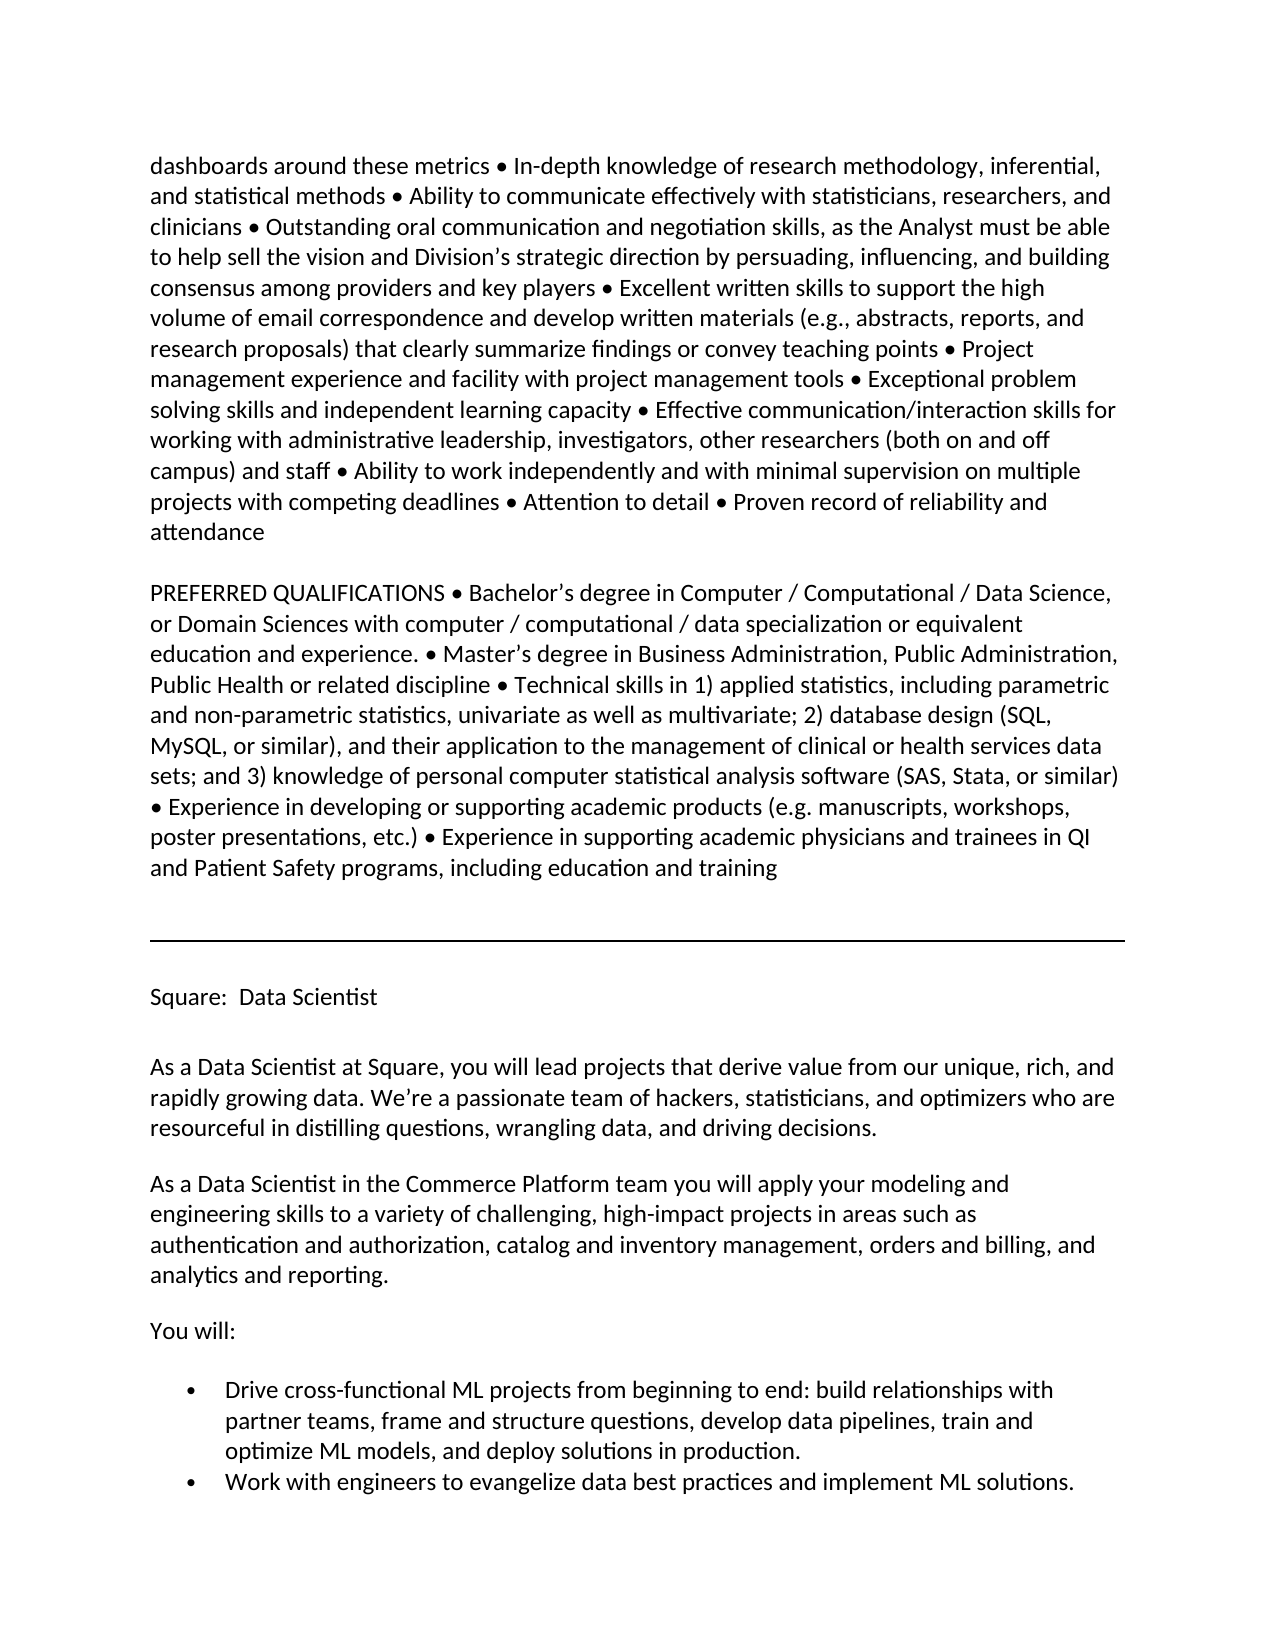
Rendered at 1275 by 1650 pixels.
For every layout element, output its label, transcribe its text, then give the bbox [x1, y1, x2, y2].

text As a Data Scientist in the Commerce Platform team you will apply your modeling and engineering skills to a variety of challenging, high-impact projects in areas such as authentication and authorization, catalog and inventory management, orders and billing, and analytics and reporting. [150, 1168, 1125, 1290]
text Square: Data Scientist [150, 981, 1125, 1012]
text As a Data Scientist at Square, you will lead projects that derive value from our unique, rich, and rapidly growing data. We’re a passionate team of hackers, statisticians, and optimizers who are resourceful in distilling questions, wrangling data, and driving decisions. [150, 1051, 1125, 1143]
list Work with engineers to evangelize data best practices and implement ML solutions. [187, 1466, 1125, 1497]
text You will: [150, 1315, 1125, 1345]
list Drive cross-functional ML projects from beginning to end: build relationships with partner teams, frame and structure questions, develop data pipelines, train and optimize ML models, and deploy solutions in production. [187, 1374, 1125, 1466]
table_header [150, 150, 1125, 907]
